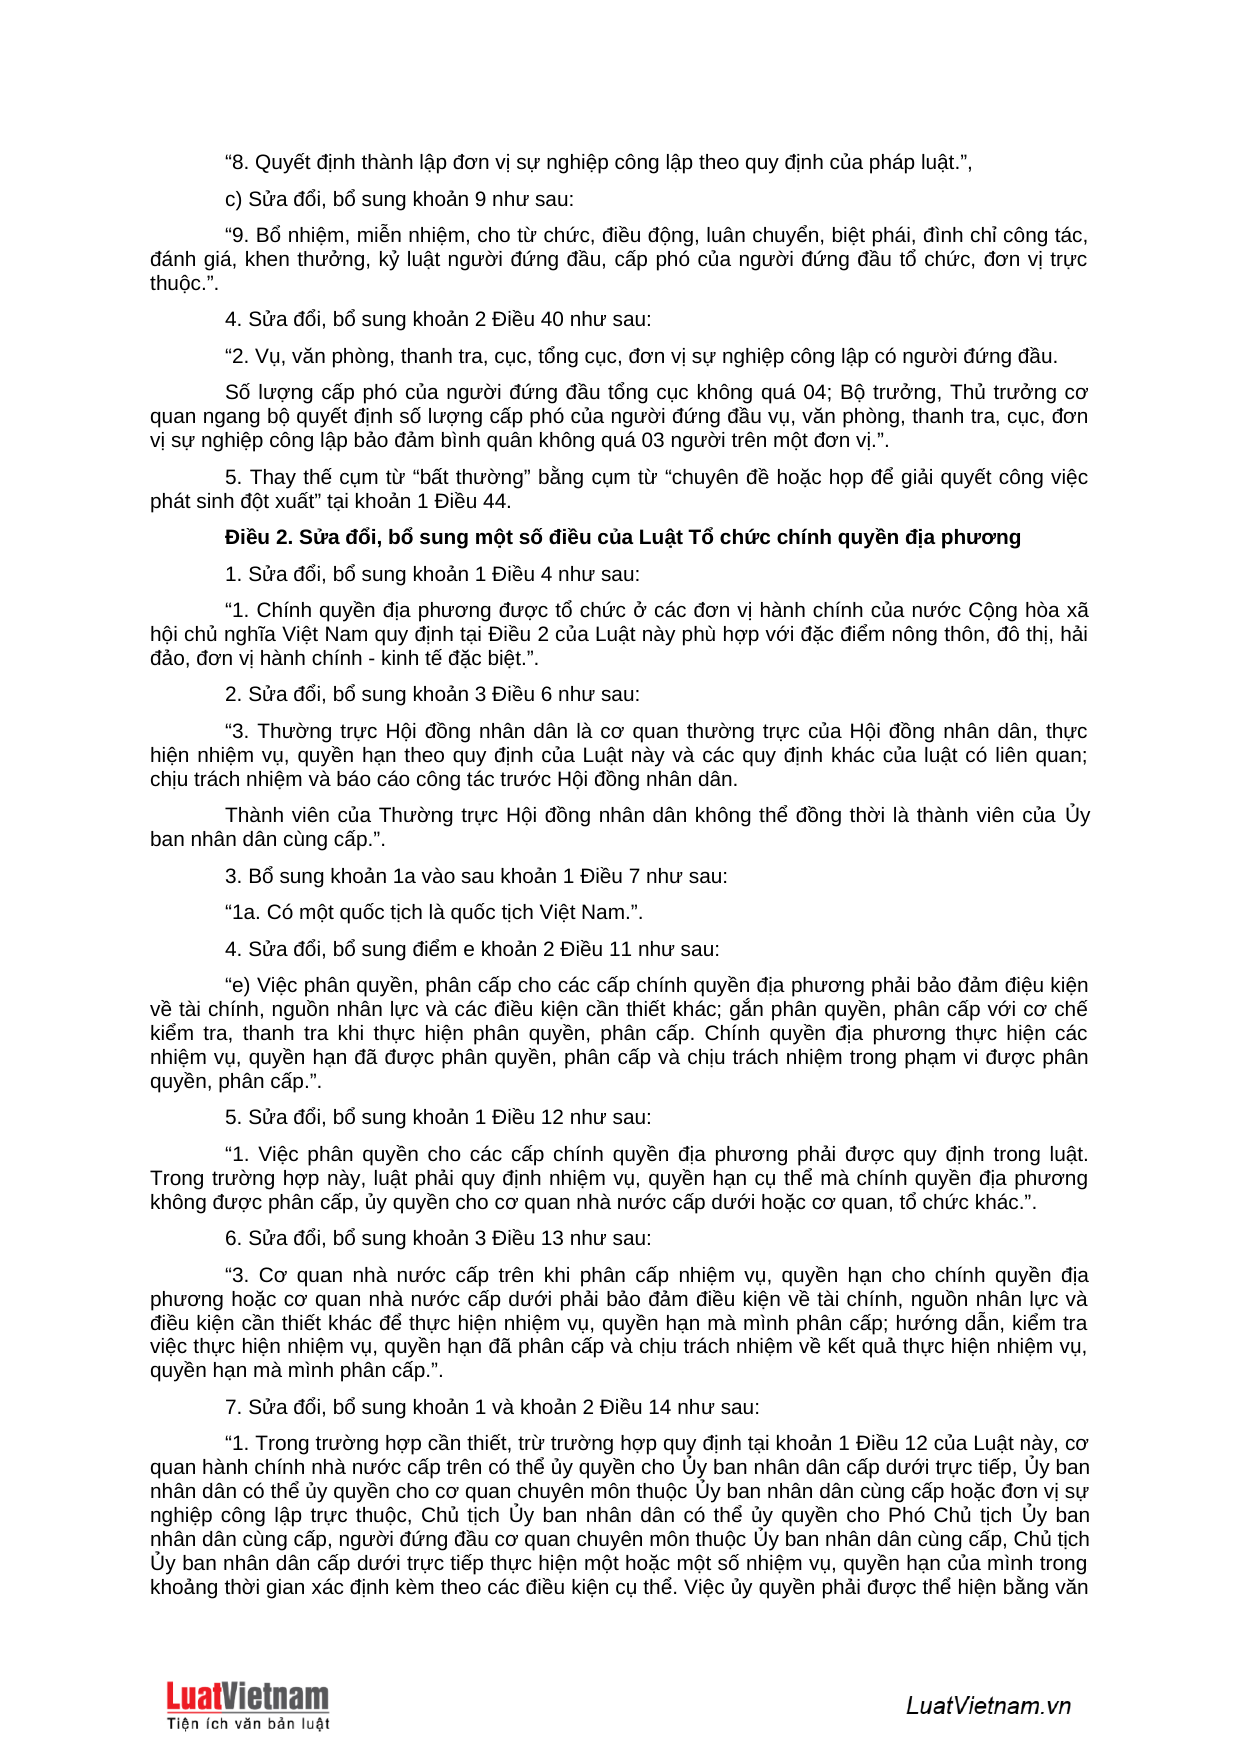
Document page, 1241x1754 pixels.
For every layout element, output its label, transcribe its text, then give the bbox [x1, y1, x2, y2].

text 5. Thay thế cụm từ “bất thường” bằng cụm từ “chuyên đề hoặc họp để giải quyết công việc phát sinh đột xuất” tại khoản 1 Điều 44. [150, 464, 1090, 512]
picture [150, 1658, 1090, 1754]
text “1a. Có một quốc tịch là quốc tịch Việt Nam.”. [150, 900, 1090, 924]
text 7. Sửa đổi, bổ sung khoản 1 và khoản 2 Điều 14 như sau: [150, 1395, 1090, 1419]
text “1. Chính quyền địa phương được tổ chức ở các đơn vị hành chính của nước Cộng hòa xã hội chủ nghĩa Việt Nam quy định tại Điều 2 của Luật này phù hợp với đặc điểm nông thôn, đô thị, hải đảo, đơn vị hành chính - kinh tế đặc biệt.”. [150, 598, 1090, 670]
text 3. Bổ sung khoản 1a vào sau khoản 1 Điều 7 như sau: [150, 863, 1090, 887]
text “1. Việc phân quyền cho các cấp chính quyền địa phương phải được quy định trong luật. Trong trường hợp này, luật phải quy định nhiệm vụ, quyền hạn cụ thể mà chính quyền địa phương không được phân cấp, ủy quyền cho cơ quan nhà nước cấp dưới hoặc cơ quan, tổ chức khác.”. [150, 1142, 1090, 1213]
text 4. Sửa đổi, bổ sung điểm e khoản 2 Điều 11 như sau: [150, 936, 1090, 960]
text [150, 1431, 1090, 1599]
text 5. Sửa đổi, bổ sung khoản 1 Điều 12 như sau: [150, 1105, 1090, 1129]
text “e) Việc phân quyền, phân cấp cho các cấp chính quyền địa phương phải bảo đảm điệu kiện về tài chính, nguồn nhân lực và các điều kiện cần thiết khác; gắn phân quyền, phân cấp với cơ chế kiểm tra, thanh tra khi thực hiện phân quyền, phân cấp. Chính quyền địa phương thực hiện các nhiệm vụ, quyền hạn đã được phân quyền, phân cấp và chịu trách nhiệm trong phạm vi được phân quyền, phân cấp.”. [150, 973, 1090, 1093]
text Số lượng cấp phó của người đứng đầu tổng cục không quá 04; Bộ trưởng, Thủ trưởng cơ quan ngang bộ quyết định số lượng cấp phó của người đứng đầu vụ, văn phòng, thanh tra, cục, đơn vị sự nghiệp công lập bảo đảm bình quân không quá 03 người trên một đơn vị.”. [150, 380, 1090, 452]
text 4. Sửa đổi, bổ sung khoản 2 Điều 40 như sau: [150, 307, 1090, 331]
text “9. Bổ nhiệm, miễn nhiệm, cho từ chức, điều động, luân chuyển, biệt phái, đình chỉ công tác, đánh giá, khen thưởng, kỷ luật người đứng đầu, cấp phó của người đứng đầu tổ chức, đơn vị trực thuộc.”. [150, 223, 1090, 295]
text 2. Sửa đổi, bổ sung khoản 3 Điều 6 như sau: [150, 682, 1090, 706]
text 1. Sửa đổi, bổ sung khoản 1 Điều 4 như sau: [150, 561, 1090, 585]
text Thành viên của Thường trực Hội đồng nhân dân không thể đồng thời là thành viên của Ủy ban nhân dân cùng cấp.”. [150, 803, 1090, 851]
text “3. Thường trực Hội đồng nhân dân là cơ quan thường trực của Hội đồng nhân dân, thực hiện nhiệm vụ, quyền hạn theo quy định của Luật này và các quy định khác của luật có liên quan; chịu trách nhiệm và báo cáo công tác trước Hội đồng nhân dân. [150, 719, 1090, 791]
text “2. Vụ, văn phòng, thanh tra, cục, tổng cục, đơn vị sự nghiệp công lập có người đứng đầu. [150, 344, 1090, 368]
subtitle Điều 2. Sửa đổi, bổ sung một số điều của Luật Tổ chức chính quyền địa phương [150, 525, 1090, 549]
text 6. Sửa đổi, bổ sung khoản 3 Điều 13 như sau: [150, 1226, 1090, 1250]
text “3. Cơ quan nhà nước cấp trên khi phân cấp nhiệm vụ, quyền hạn cho chính quyền địa phương hoặc cơ quan nhà nước cấp dưới phải bảo đảm điều kiện về tài chính, nguồn nhân lực và điều kiện cần thiết khác để thực hiện nhiệm vụ, quyền hạn mà mình phân cấp; hướng dẫn, kiểm tra việc thực hiện nhiệm vụ, quyền hạn đã phân cấp và chịu trách nhiệm về kết quả thực hiện nhiệm vụ, quyền hạn mà mình phân cấp.”. [150, 1262, 1090, 1382]
text c) Sửa đổi, bổ sung khoản 9 như sau: [150, 186, 1090, 210]
text “8. Quyết định thành lập đơn vị sự nghiệp công lập theo quy định của pháp luật.”, [150, 150, 1090, 174]
